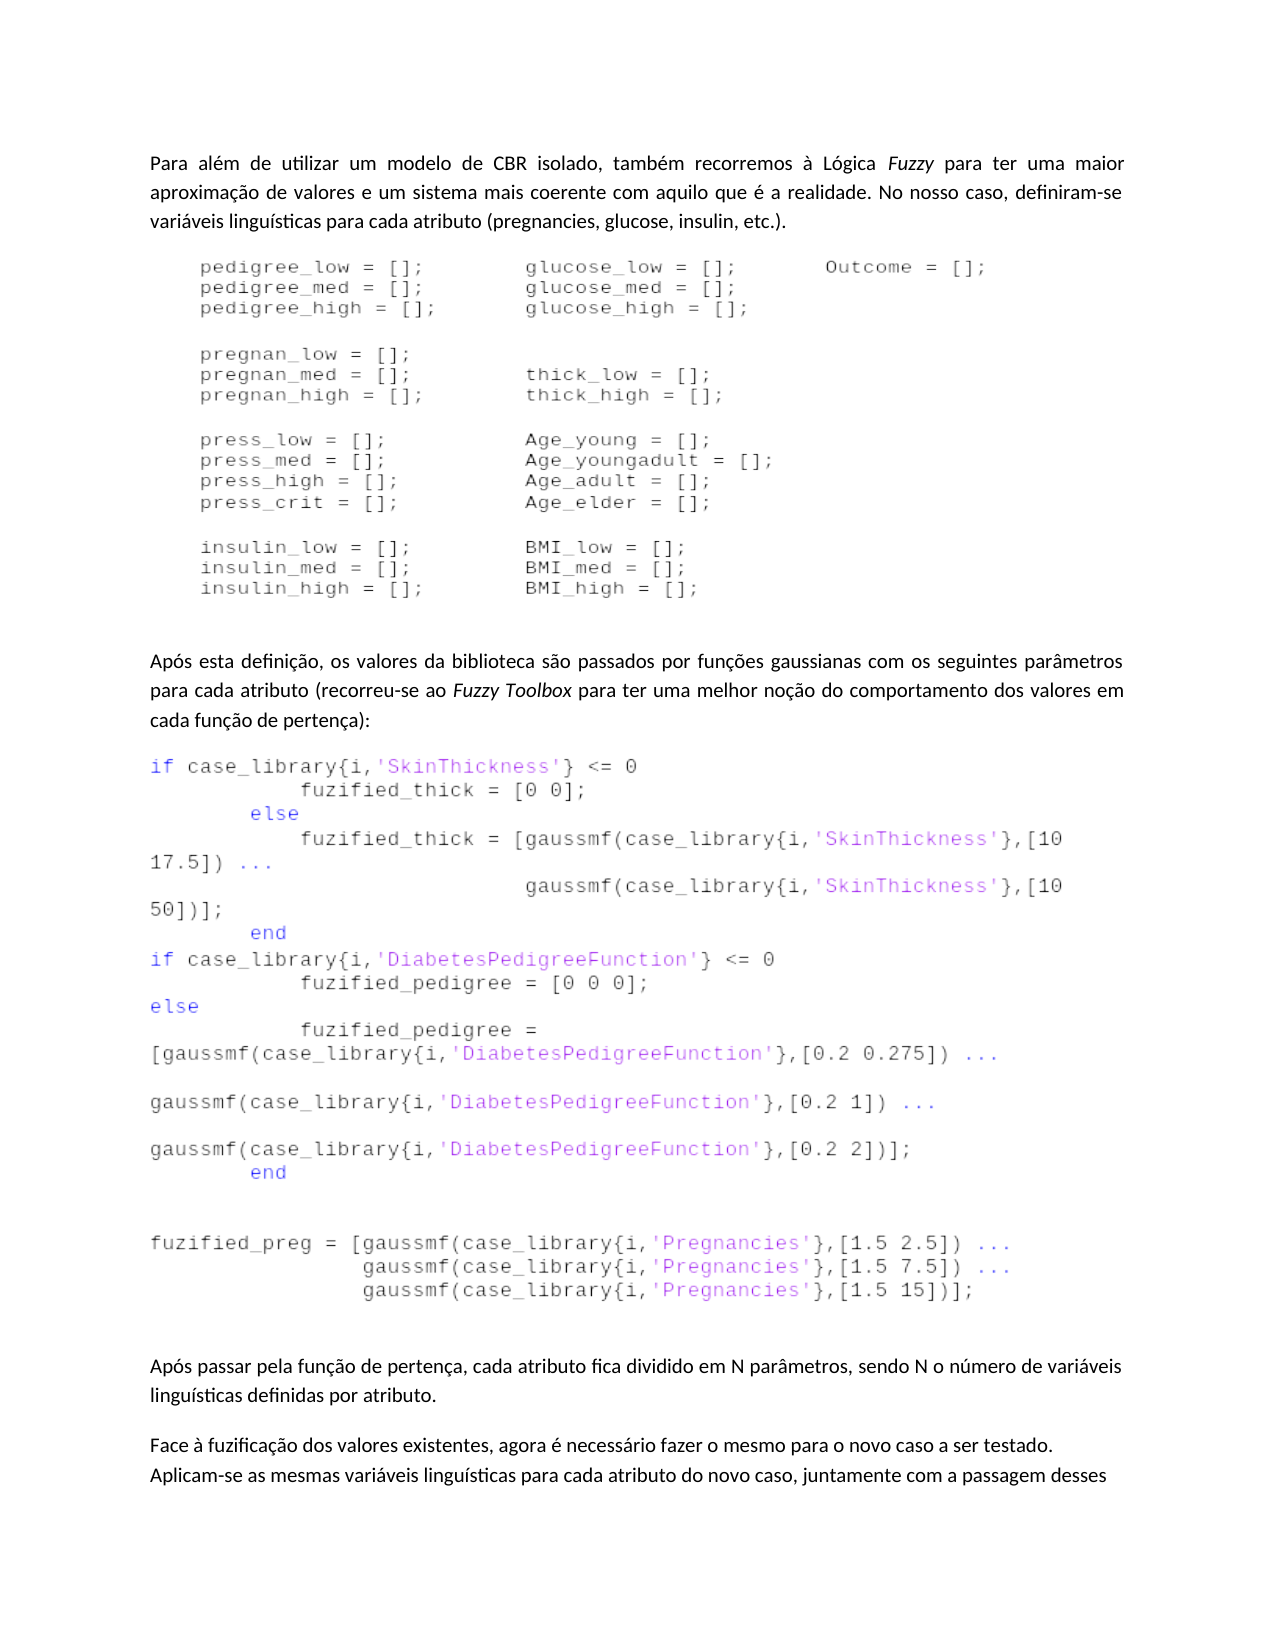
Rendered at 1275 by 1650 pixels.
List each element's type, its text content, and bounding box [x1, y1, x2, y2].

text Após esta definição, os valores da biblioteca são passados por funções gaussianas com os seguintes parâmetros para cada atributo (recorreu-se ao Fuzzy Toolbox para ter uma melhor noção do comportamento dos valores em cada função de pertença): [150, 648, 1125, 732]
text Após passar pela função de pertença, cada atributo fica dividido em N parâmetros, sendo N o número de variáveis linguísticas definidas por atributo. [150, 757, 1125, 1408]
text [150, 1433, 1125, 1487]
text Para além de utilizar um modelo de CBR isolado, também recorremos à Lógica Fuzzy para ter uma maior aproximação de valores e um sistema mais coerente com aquilo que é a realidade. No nosso caso, definiram-se variáveis linguísticas para cada atributo (pregnancies, glucose, insulin, etc.). [150, 150, 1125, 234]
